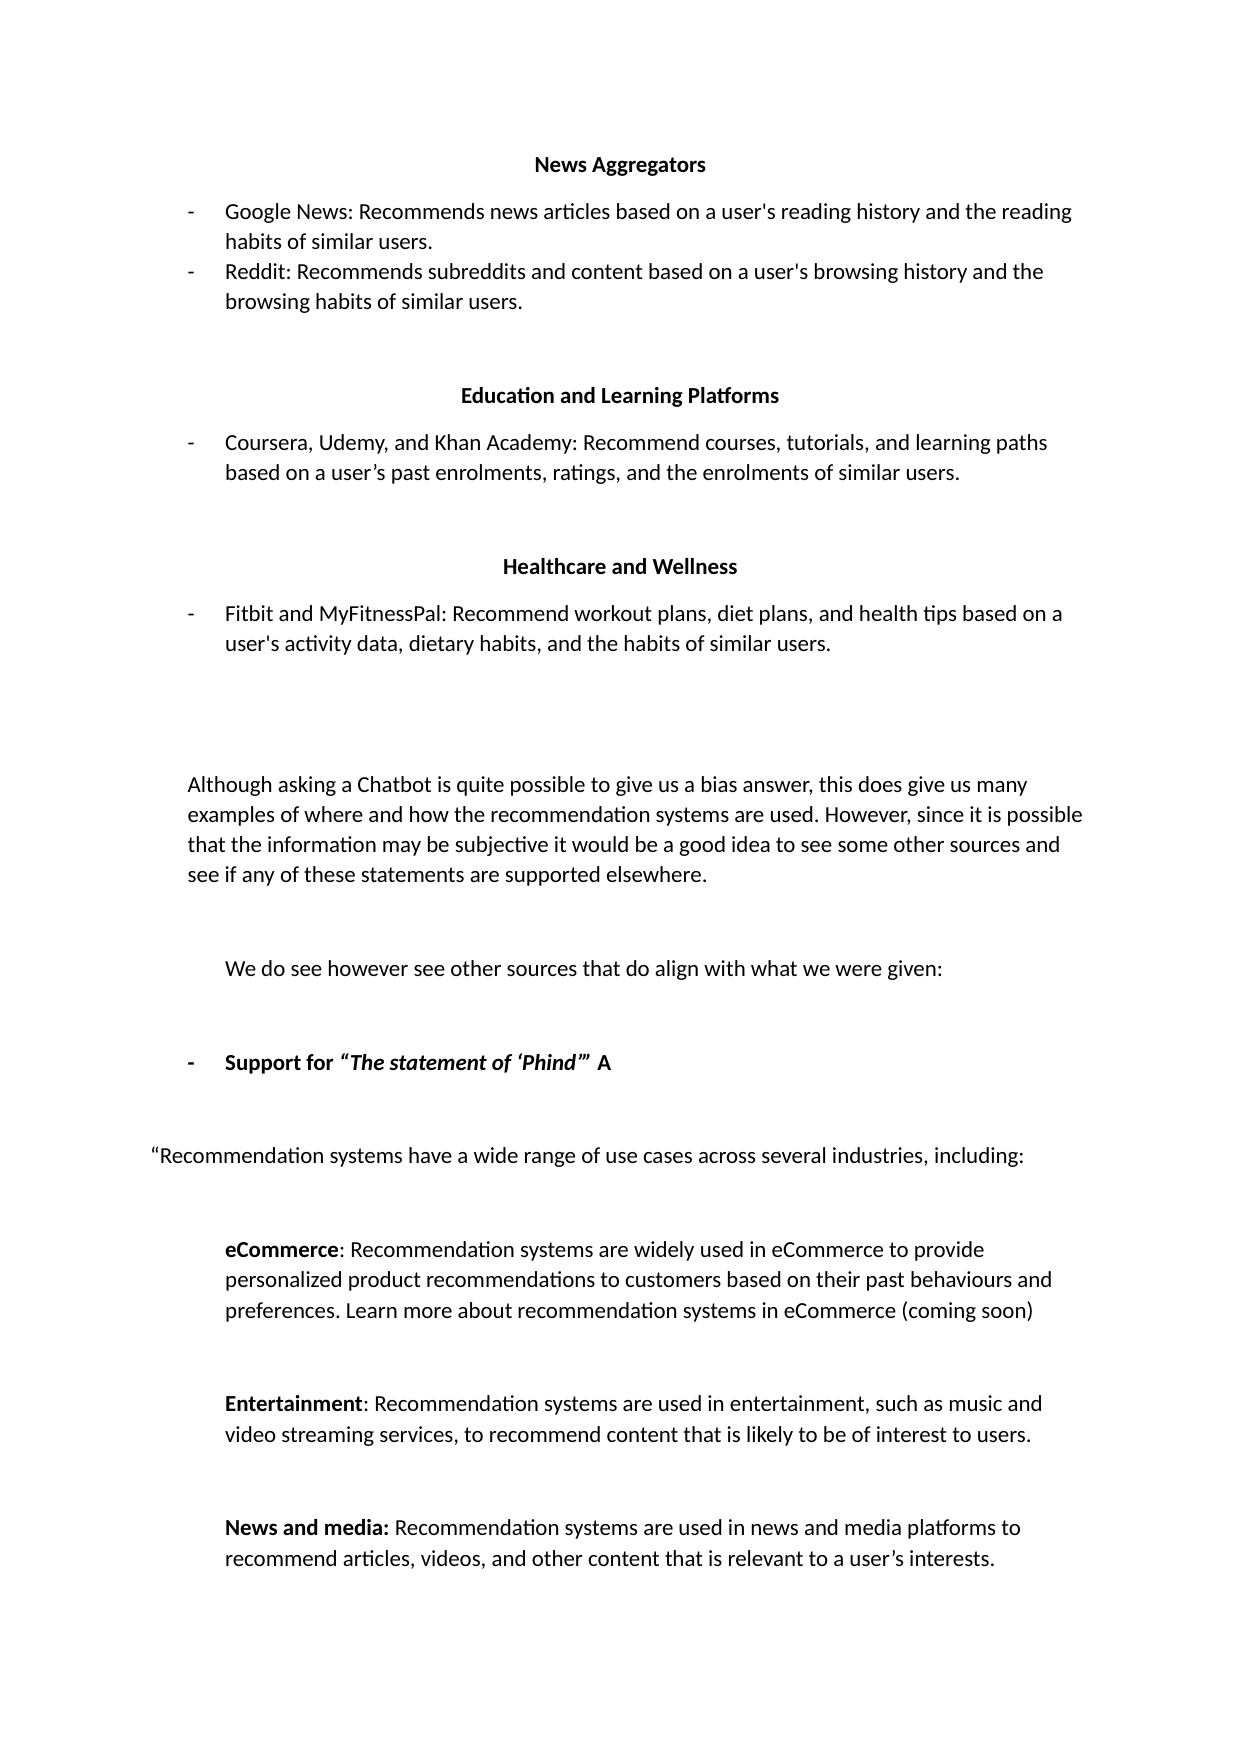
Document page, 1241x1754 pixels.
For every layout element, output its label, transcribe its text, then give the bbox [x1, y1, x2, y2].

text “Recommendation systems have a wide range of use cases across several industries, including: [150, 1142, 1090, 1170]
list Support for “The statement of ‘Phind’” A [187, 1048, 1090, 1076]
list Reddit: Recommends subreddits and content based on a user's browsing history and the browsing habits of similar users. [187, 257, 1090, 316]
list Coursera, Udemy, and Khan Academy: Recommend courses, tutorials, and learning paths based on a user’s past enrolments, ratings, and the enrolments of similar users. [187, 428, 1090, 486]
text Education and Learning Platforms [150, 381, 1090, 409]
text Healthcare and Wellness [150, 552, 1090, 580]
text Entertainment: Recommendation systems are used in entertainment, such as music and video streaming services, to recommend content that is likely to be of interest to users. [225, 1389, 1090, 1448]
text eCommerce: Recommendation systems are widely used in eCommerce to provide personalized product recommendations to customers based on their past behaviours and preferences. Learn more about recommendation systems in eCommerce (coming soon) [225, 1235, 1090, 1324]
list Google News: Recommends news articles based on a user's reading history and the reading habits of similar users. [187, 197, 1090, 255]
text We do see however see other sources that do align with what we were given: [225, 954, 1090, 982]
list Fitbit and MyFitnessPal: Recommend workout plans, diet plans, and health tips based on a user's activity data, dietary habits, and the habits of similar users. [187, 599, 1090, 657]
text News Aggregators [150, 150, 1090, 178]
text Although asking a Chatbot is quite possible to give us a bias answer, this does give us many examples of where and how the recommendation systems are used. However, since it is possible that the information may be subjective it would be a good idea to see some other sources and see if any of these statements are supported elsewhere. [187, 770, 1090, 888]
